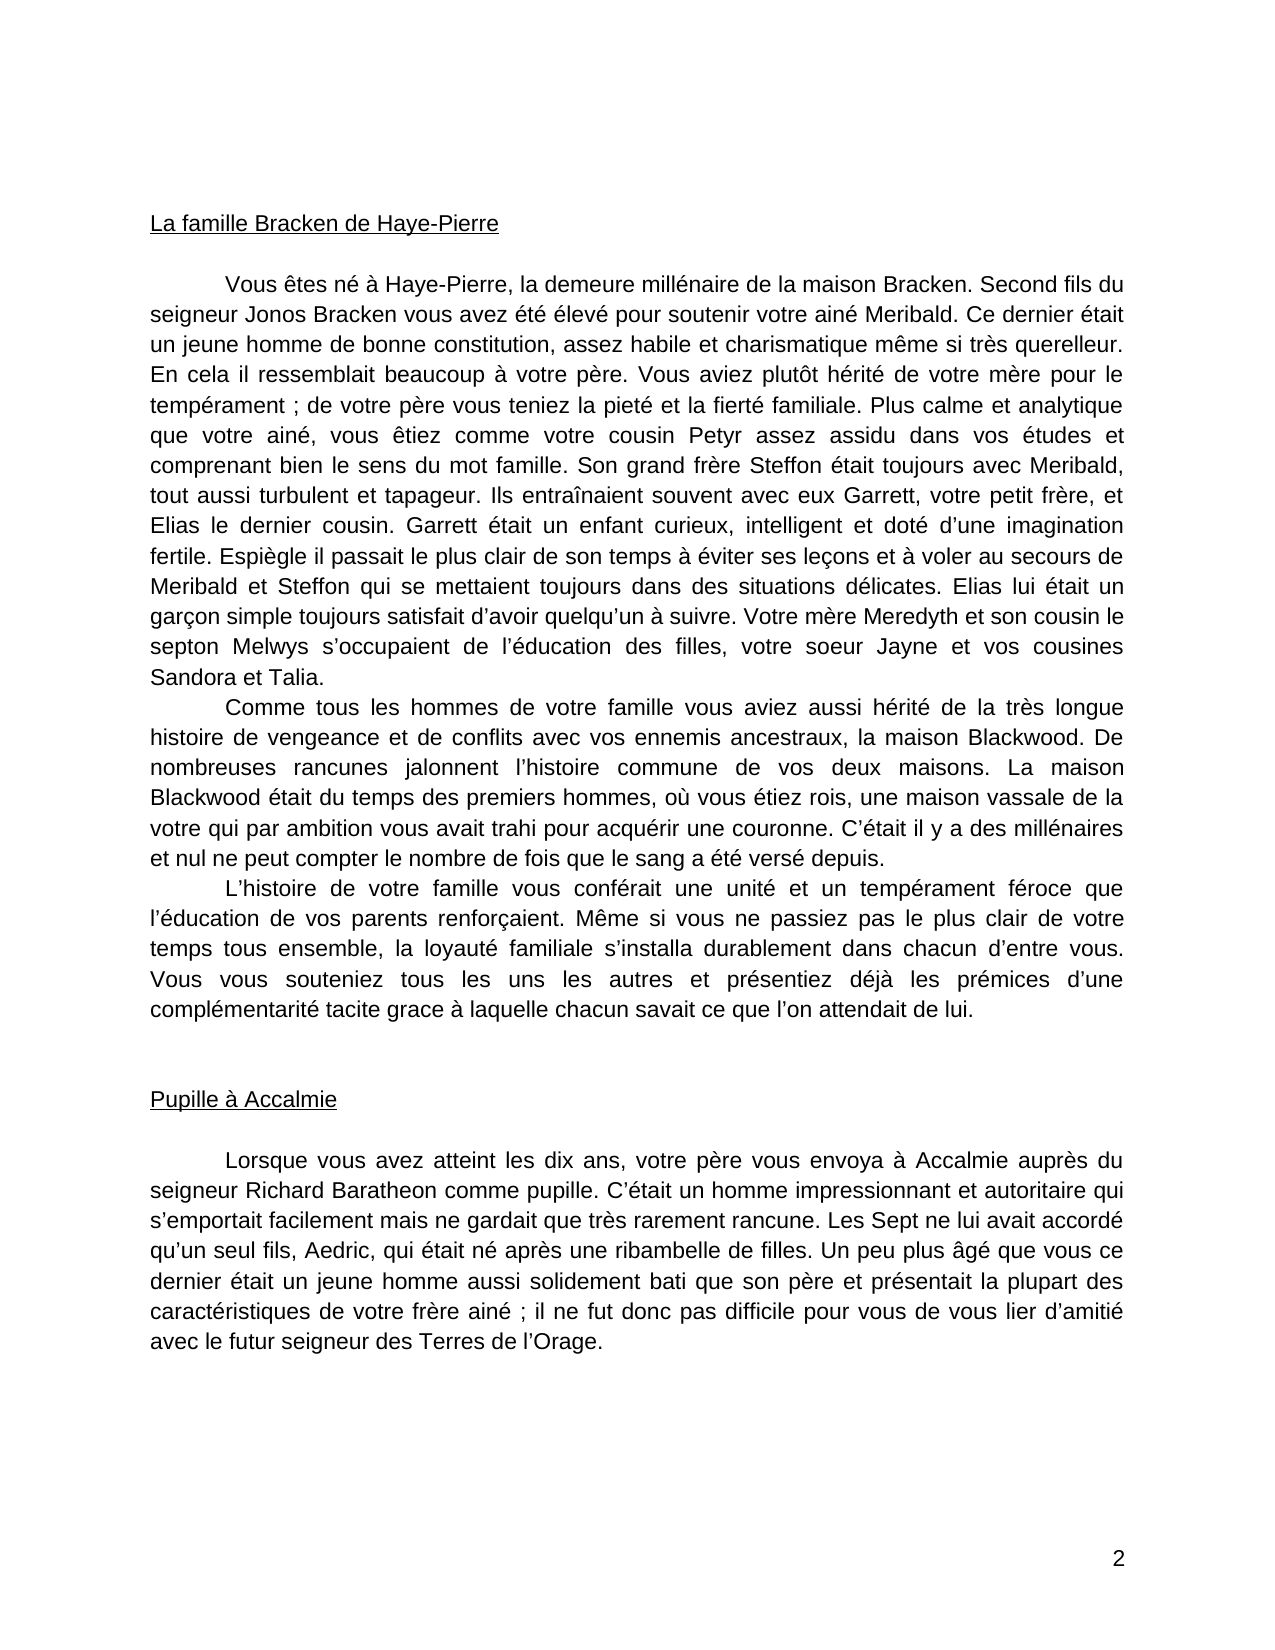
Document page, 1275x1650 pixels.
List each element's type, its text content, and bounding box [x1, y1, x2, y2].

text L’histoire de votre famille vous conférait une unité et un tempérament féroce que l’éducation de vos parents renforçaient. Même si vous ne passiez pas le plus clair de votre temps tous ensemble, la loyauté familiale s’installa durablement dans chacun d’entre vous. Vous vous souteniez tous les uns les autres et présentiez déjà les prémices d’une complémentarité tacite grace à laquelle chacun savait ce que l’on attendait de lui. [150, 875, 1125, 1022]
text Vous êtes né à Haye-Pierre, la demeure millénaire de la maison Bracken. Second fils du seigneur Jonos Bracken vous avez été élevé pour soutenir votre ainé Meribald. Ce dernier était un jeune homme de bonne constitution, assez habile et charismatique même si très querelleur. En cela il ressemblait beaucoup à votre père. Vous aviez plutôt hérité de votre mère pour le tempérament ; de votre père vous teniez la pieté et la fierté familiale. Plus calme et analytique que votre ainé, vous êtiez comme votre cousin Petyr assez assidu dans vos études et comprenant bien le sens du mot famille. Son grand frère Steffon était toujours avec Meribald, tout aussi turbulent et tapageur. Ils entraînaient souvent avec eux Garrett, votre petit frère, et Elias le dernier cousin. Garrett était un enfant curieux, intelligent et doté d’une imagination fertile. Espiègle il passait le plus clair de son temps à éviter ses leçons et à voler au secours de Meribald et Steffon qui se mettaient toujours dans des situations délicates. Elias lui était un garçon simple toujours satisfait d’avoir quelqu’un à suivre. Votre mère Meredyth et son cousin le septon Melwys s’occupaient de l’éducation des filles, votre soeur Jayne et vos cousines Sandora et Talia. [150, 271, 1125, 690]
text Pupille à Accalmie [150, 1086, 1125, 1113]
text Lorsque vous avez atteint les dix ans, votre père vous envoya à Accalmie auprès du seigneur Richard Baratheon comme pupille. C’était un homme impressionnant et autoritaire qui s’emportait facilement mais ne gardait que très rarement rancune. Les Sept ne lui avait accordé qu’un seul fils, Aedric, qui était né après une ribambelle de filles. Un peu plus âgé que vous ce dernier était un jeune homme aussi solidement bati que son père et présentait la plupart des caractéristiques de votre frère ainé ; il ne fut donc pas difficile pour vous de vous lier d’amitié avec le futur seigneur des Terres de l’Orage. [150, 1147, 1125, 1354]
text La famille Bracken de Haye-Pierre [150, 210, 1125, 237]
text Comme tous les hommes de votre famille vous aviez aussi hérité de la très longue histoire de vengeance et de conflits avec vos ennemis ancestraux, la maison Blackwood. De nombreuses rancunes jalonnent l’histoire commune de vos deux maisons. La maison Blackwood était du temps des premiers hommes, où vous étiez rois, une maison vassale de la votre qui par ambition vous avait trahi pour acquérir une couronne. C’était il y a des millénaires et nul ne peut compter le nombre de fois que le sang a été versé depuis. [150, 694, 1125, 871]
